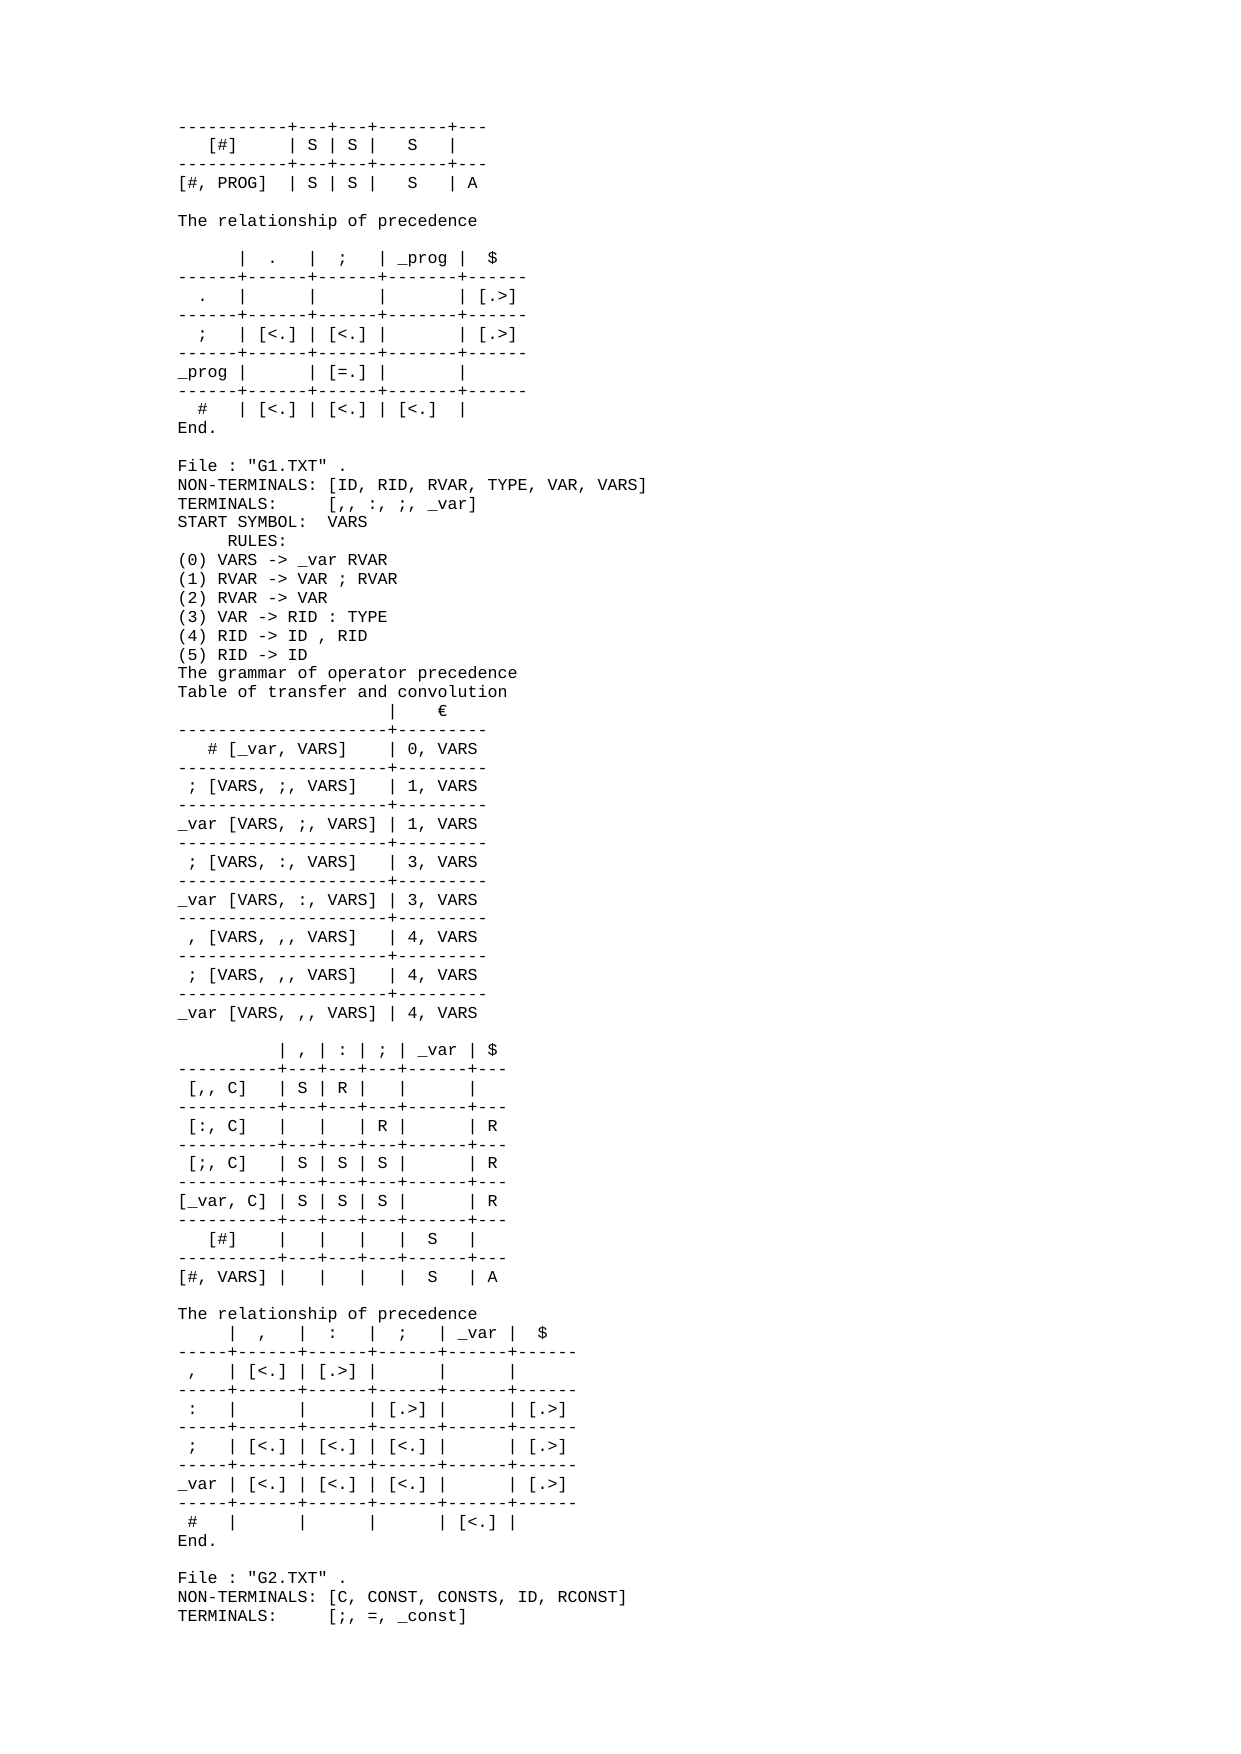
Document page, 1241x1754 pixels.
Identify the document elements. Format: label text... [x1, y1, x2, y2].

text | € [177, 703, 1152, 721]
text (1) RVAR -> VAR ; RVAR [177, 571, 1152, 589]
text Table of transfer and convolution [177, 684, 1152, 703]
text ----------+---+---+---+------+--- [177, 1061, 1152, 1080]
text (2) RVAR -> VAR [177, 589, 1152, 608]
text ; | [<.] | [<.] | | [.>] [177, 326, 1152, 344]
text -----+------+------+------+------+------ [177, 1419, 1152, 1438]
text ----------+---+---+---+------+--- [177, 1174, 1152, 1193]
text ---------------------+--------- [177, 872, 1152, 891]
text The relationship of precedence [177, 1306, 1152, 1325]
text . | | | | [.>] [177, 288, 1152, 307]
text -----------+---+---+-------+--- [177, 118, 1152, 137]
text , | [<.] | [.>] | | | [177, 1362, 1152, 1381]
text # | | | | [<.] | [177, 1513, 1152, 1532]
text ---------------------+--------- [177, 721, 1152, 740]
text : | | | [.>] | | [.>] [177, 1400, 1152, 1419]
text The grammar of operator precedence [177, 665, 1152, 684]
text _prog | | [=.] | | [177, 363, 1152, 382]
text [#] | S | S | S | [177, 137, 1152, 156]
text | , | : | ; | _var | $ [177, 1325, 1152, 1344]
text File : "G1.TXT" . [177, 457, 1152, 476]
text (3) VAR -> RID : TYPE [177, 608, 1152, 627]
text [#] | | | | S | [177, 1231, 1152, 1249]
text ------+------+------+-------+------ [177, 344, 1152, 363]
text ---------------------+--------- [177, 948, 1152, 967]
text ; [VARS, ;, VARS] | 1, VARS [177, 778, 1152, 797]
text | . | ; | _prog | $ [177, 250, 1152, 269]
text -----------+---+---+-------+--- [177, 156, 1152, 175]
text (0) VARS -> _var RVAR [177, 552, 1152, 571]
text ------+------+------+-------+------ [177, 269, 1152, 288]
text End. [177, 1532, 1152, 1551]
text _var [VARS, :, VARS] | 3, VARS [177, 891, 1152, 910]
text -----+------+------+------+------+------ [177, 1457, 1152, 1476]
text End. [177, 420, 1152, 439]
text TERMINALS: [;, =, _const] [177, 1608, 1152, 1626]
text _var | [<.] | [<.] | [<.] | | [.>] [177, 1476, 1152, 1494]
text ---------------------+--------- [177, 834, 1152, 853]
text ---------------------+--------- [177, 797, 1152, 816]
text RULES: [177, 533, 1152, 552]
text The relationship of precedence [177, 212, 1152, 231]
text _var [VARS, ,, VARS] | 4, VARS [177, 1004, 1152, 1023]
text , [VARS, ,, VARS] | 4, VARS [177, 929, 1152, 948]
text ; [VARS, :, VARS] | 3, VARS [177, 853, 1152, 872]
text [#, VARS] | | | | S | A [177, 1268, 1152, 1287]
text ----------+---+---+---+------+--- [177, 1212, 1152, 1231]
text ---------------------+--------- [177, 759, 1152, 778]
text NON-TERMINALS: [ID, RID, RVAR, TYPE, VAR, VARS] [177, 476, 1152, 495]
text NON-TERMINALS: [C, CONST, CONSTS, ID, RCONST] [177, 1589, 1152, 1608]
text ---------------------+--------- [177, 910, 1152, 929]
text [,, C] | S | R | | | [177, 1080, 1152, 1098]
text (5) RID -> ID [177, 646, 1152, 665]
text _var [VARS, ;, VARS] | 1, VARS [177, 816, 1152, 834]
text ---------------------+--------- [177, 985, 1152, 1004]
text START SYMBOL: VARS [177, 514, 1152, 533]
text # [_var, VARS] | 0, VARS [177, 740, 1152, 759]
text [_var, C] | S | S | S | | R [177, 1193, 1152, 1212]
text ----------+---+---+---+------+--- [177, 1136, 1152, 1155]
text File : "G2.TXT" . [177, 1570, 1152, 1589]
text ; [VARS, ,, VARS] | 4, VARS [177, 967, 1152, 985]
text [;, C] | S | S | S | | R [177, 1155, 1152, 1174]
text ------+------+------+-------+------ [177, 307, 1152, 326]
text -----+------+------+------+------+------ [177, 1344, 1152, 1362]
text ----------+---+---+---+------+--- [177, 1249, 1152, 1268]
text -----+------+------+------+------+------ [177, 1381, 1152, 1400]
text -----+------+------+------+------+------ [177, 1494, 1152, 1513]
text [:, C] | | | R | | R [177, 1117, 1152, 1136]
text ------+------+------+-------+------ [177, 382, 1152, 401]
text [#, PROG] | S | S | S | A [177, 175, 1152, 193]
text ; | [<.] | [<.] | [<.] | | [.>] [177, 1438, 1152, 1457]
text TERMINALS: [,, :, ;, _var] [177, 495, 1152, 514]
text (4) RID -> ID , RID [177, 627, 1152, 646]
text | , | : | ; | _var | $ [177, 1042, 1152, 1061]
text ----------+---+---+---+------+--- [177, 1098, 1152, 1117]
text # | [<.] | [<.] | [<.] | [177, 401, 1152, 420]
